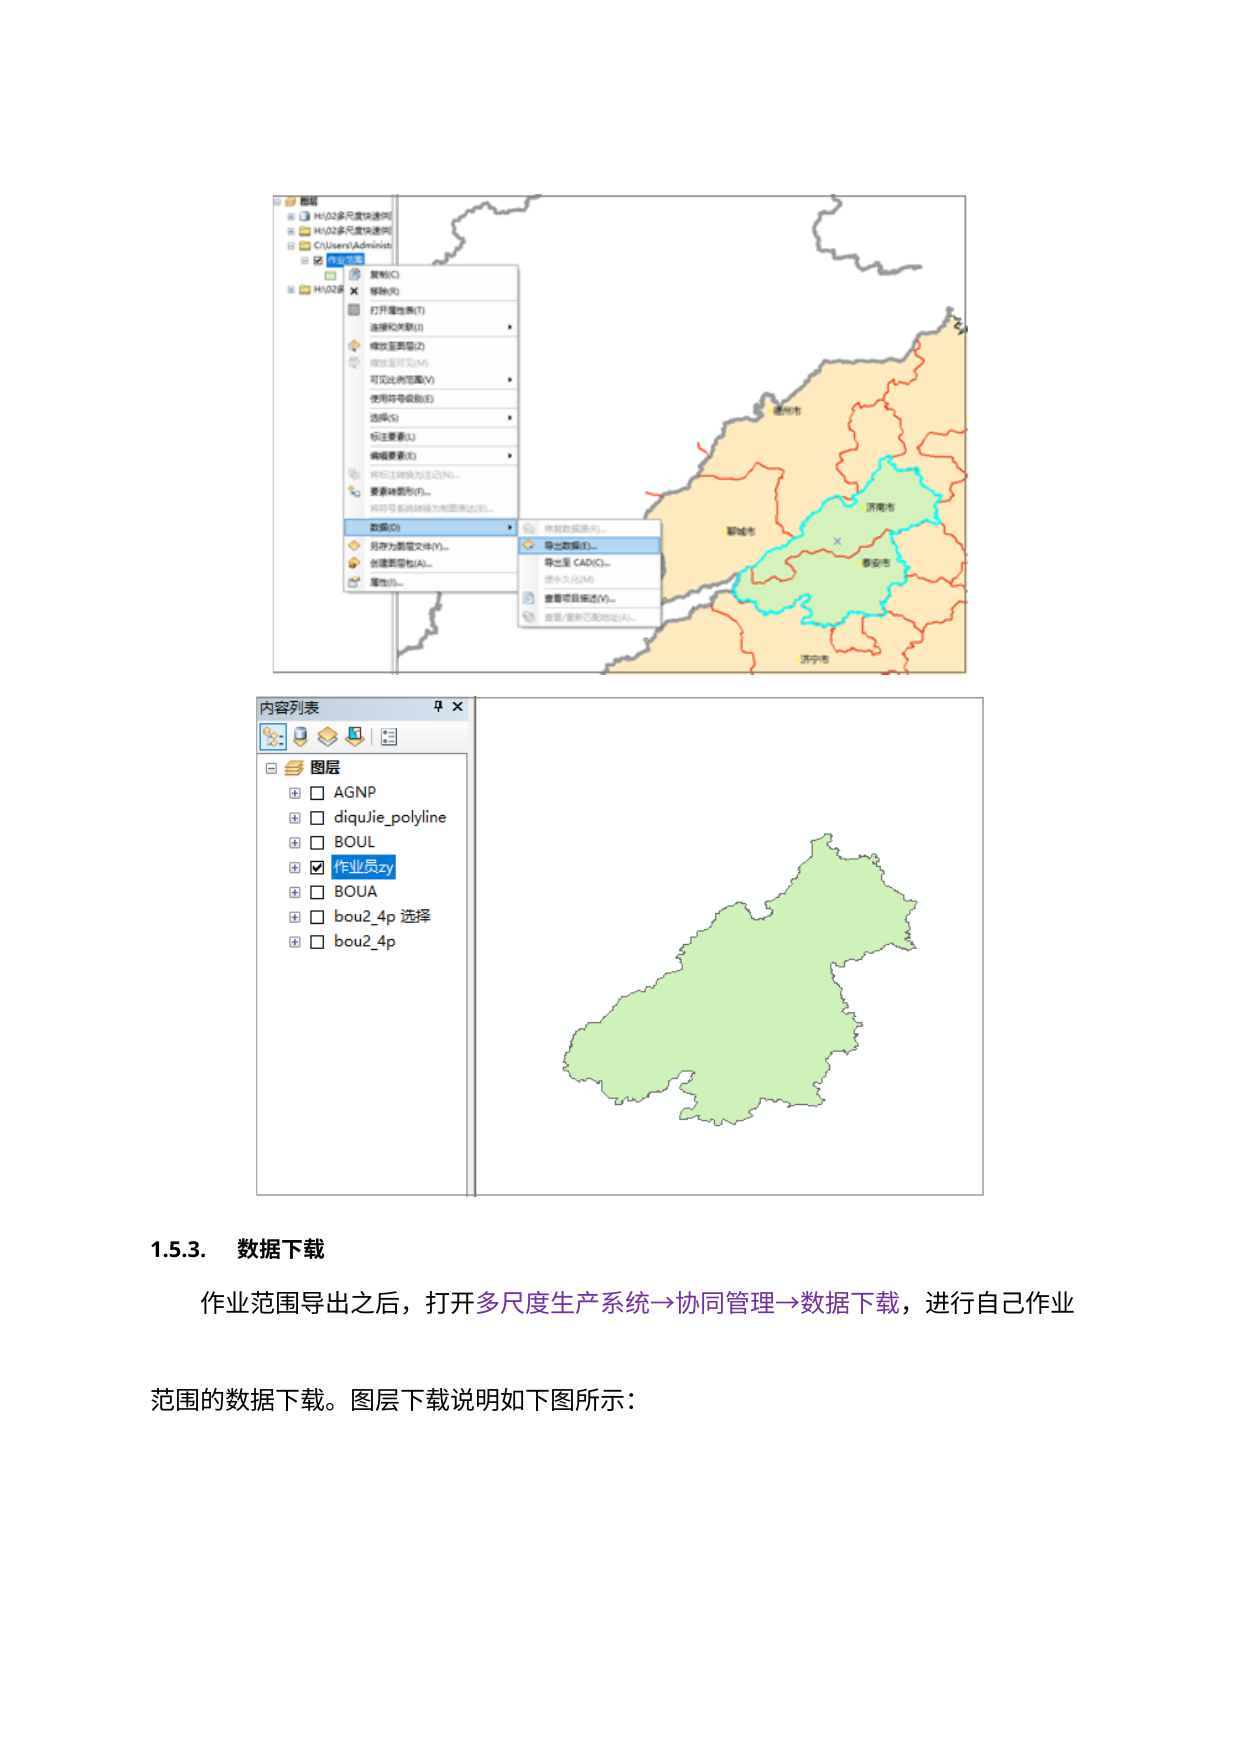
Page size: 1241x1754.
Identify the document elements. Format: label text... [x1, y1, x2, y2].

picture [256, 696, 985, 1197]
picture [272, 194, 968, 675]
list 数据下载 [150, 1232, 1090, 1264]
text 作业范围导出之后，打开多尺度生产系统→协同管理→数据下载，进行自己作业范围的数据下载。图层下载说明如下图所示： [150, 1269, 1090, 1431]
